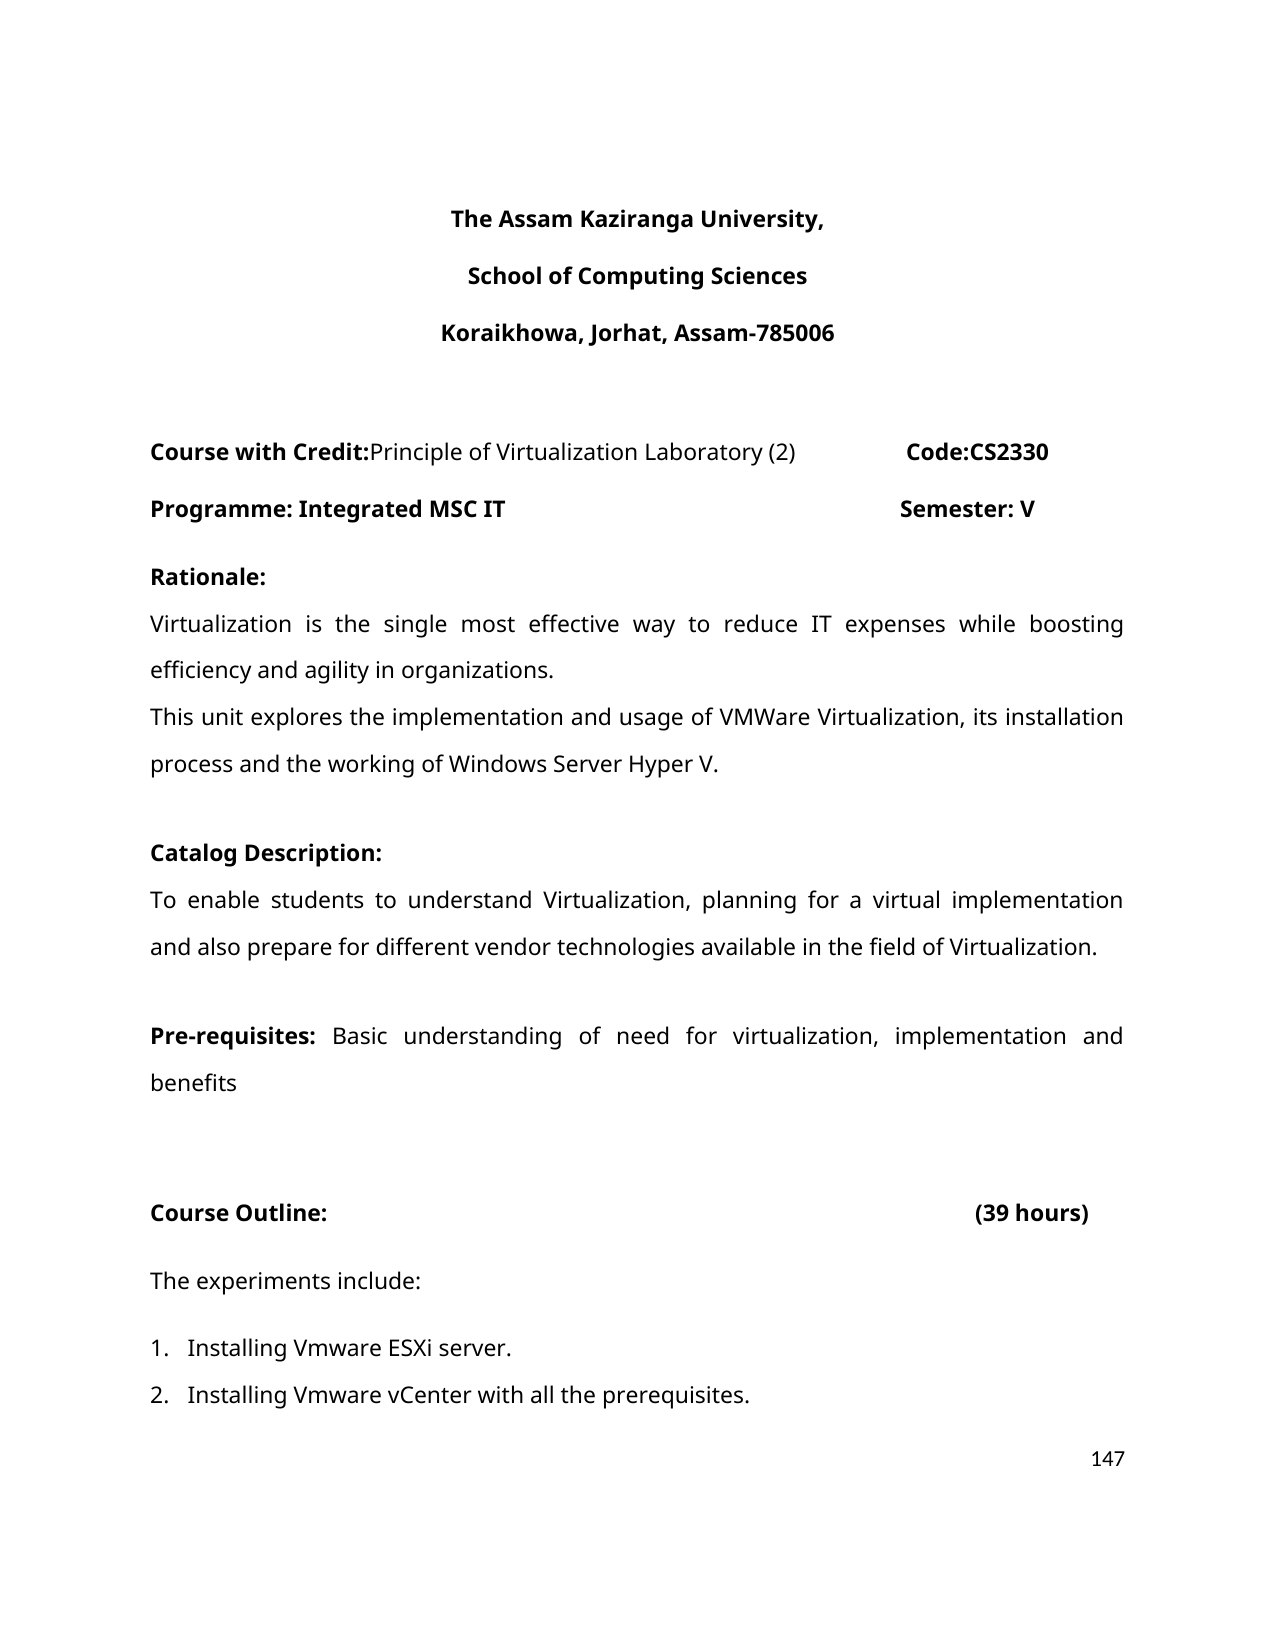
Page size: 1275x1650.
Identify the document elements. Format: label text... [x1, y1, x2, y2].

text Programme: Integrated MSC IT Semester: V [150, 493, 1125, 524]
text Pre-requisites: Basic understanding of need for virtualization, implementation and benefits [150, 1019, 1125, 1098]
list Installing Vmware ESXi server. [150, 1332, 1125, 1364]
text Virtualization is the single most effective way to reduce IT expenses while boosting efficiency and agility in organizations. [150, 607, 1125, 686]
list Installing Vmware vCenter with all the prerequisites. [150, 1379, 1125, 1411]
text This unit explores the implementation and usage of VMWare Virtualization, its installation process and the working of Windows Server Hyper V. [150, 701, 1125, 779]
text Koraikhowa, Jorhat, Assam-785006 [150, 317, 1125, 348]
text Catalog Description: [150, 837, 1125, 868]
text To enable students to understand Virtualization, planning for a virtual implementation and also prepare for different vendor technologies available in the field of Virtualization. [150, 884, 1125, 962]
text The experiments include: [150, 1265, 1125, 1296]
text Course Outline: (39 hours) [150, 1197, 1125, 1228]
text School of Computing Sciences [150, 260, 1125, 291]
text The Assam Kaziranga University, [150, 203, 1125, 234]
text Course with Credit:Principle of Virtualization Laboratory (2) Code:CS2330 [150, 436, 1125, 467]
text Rationale: [150, 561, 1125, 592]
